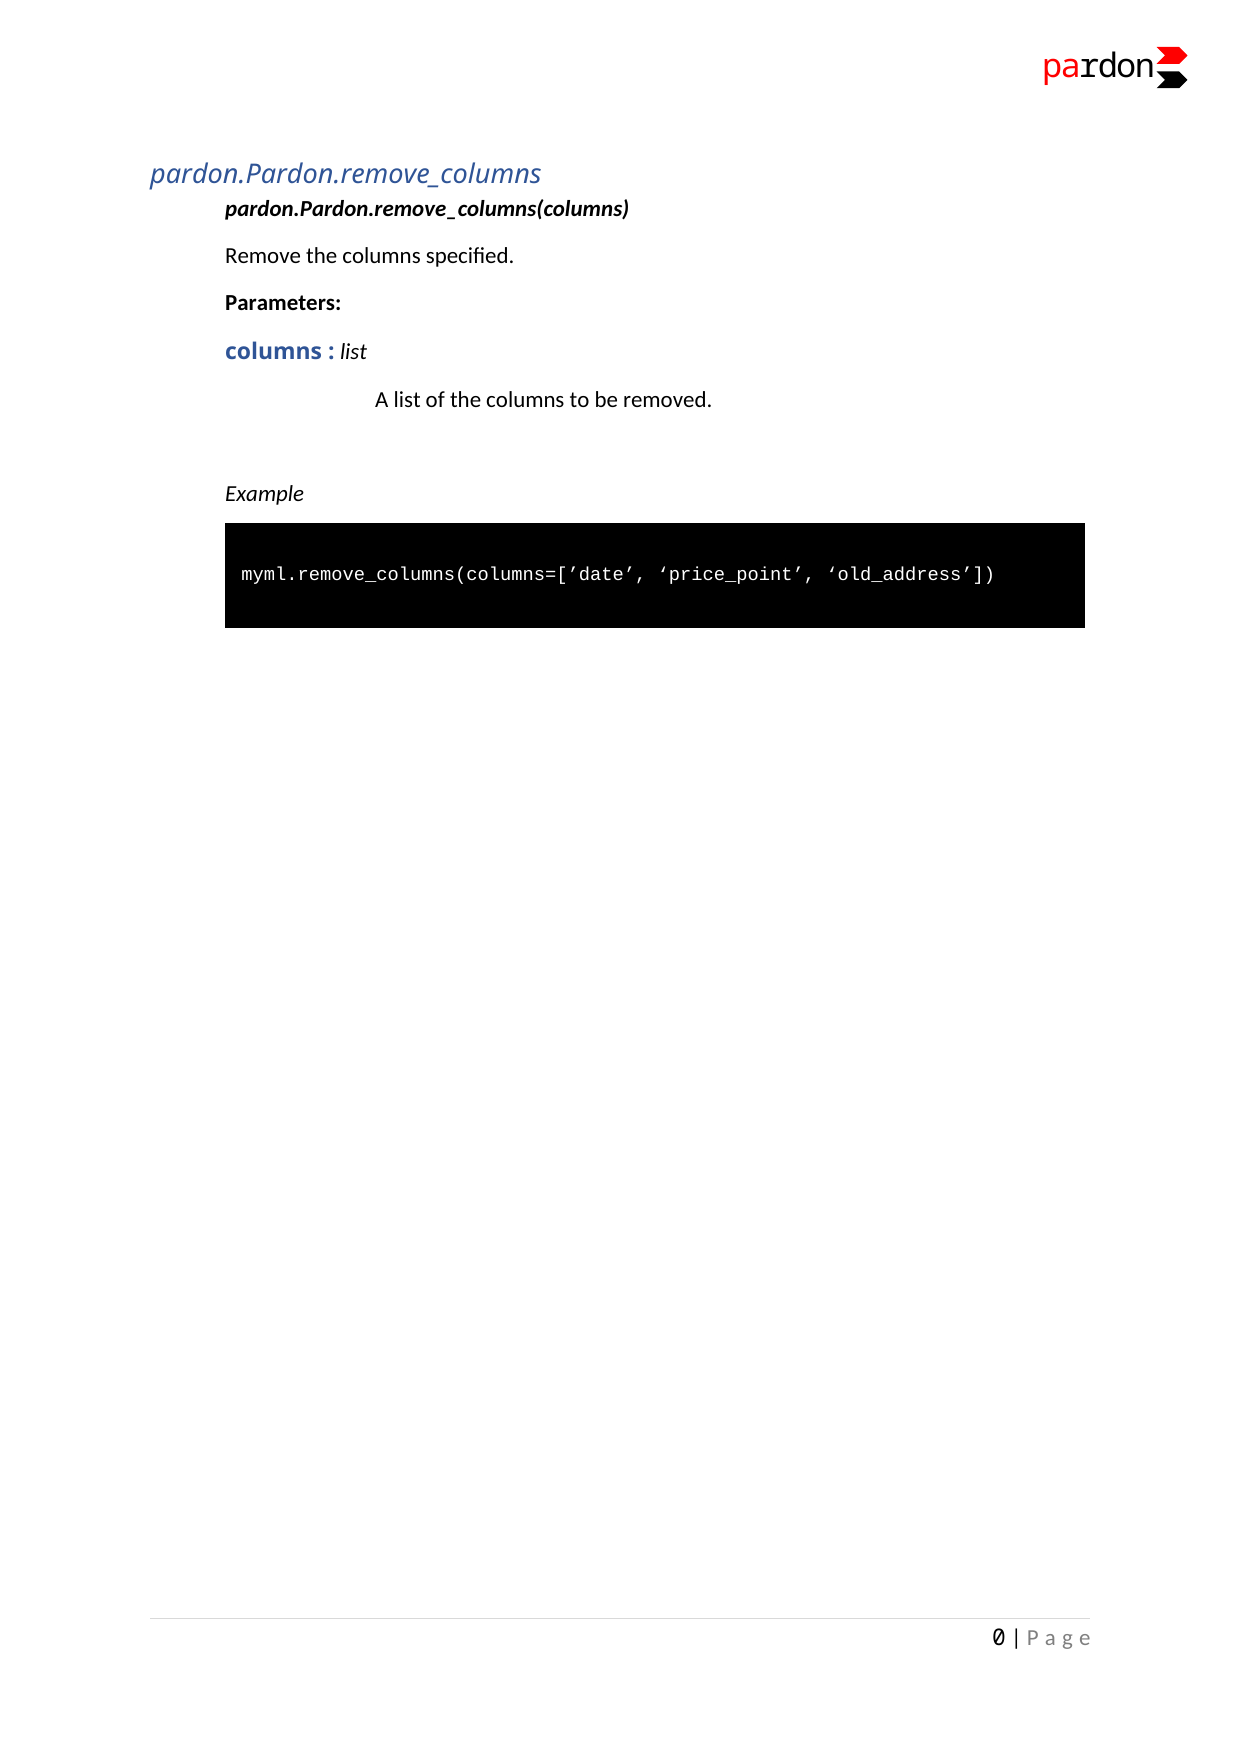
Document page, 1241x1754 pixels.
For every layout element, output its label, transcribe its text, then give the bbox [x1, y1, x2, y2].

text pardon.Pardon.remove_columns(columns) [225, 194, 1090, 222]
subtitle pardon.Pardon.remove_columns [150, 154, 1090, 191]
text columns : list [225, 334, 1090, 366]
text Example [225, 479, 1090, 507]
text Parameters: [150, 288, 1090, 316]
text A list of the columns to be removed. [375, 385, 1090, 413]
text Remove the columns specified. [225, 241, 1090, 269]
